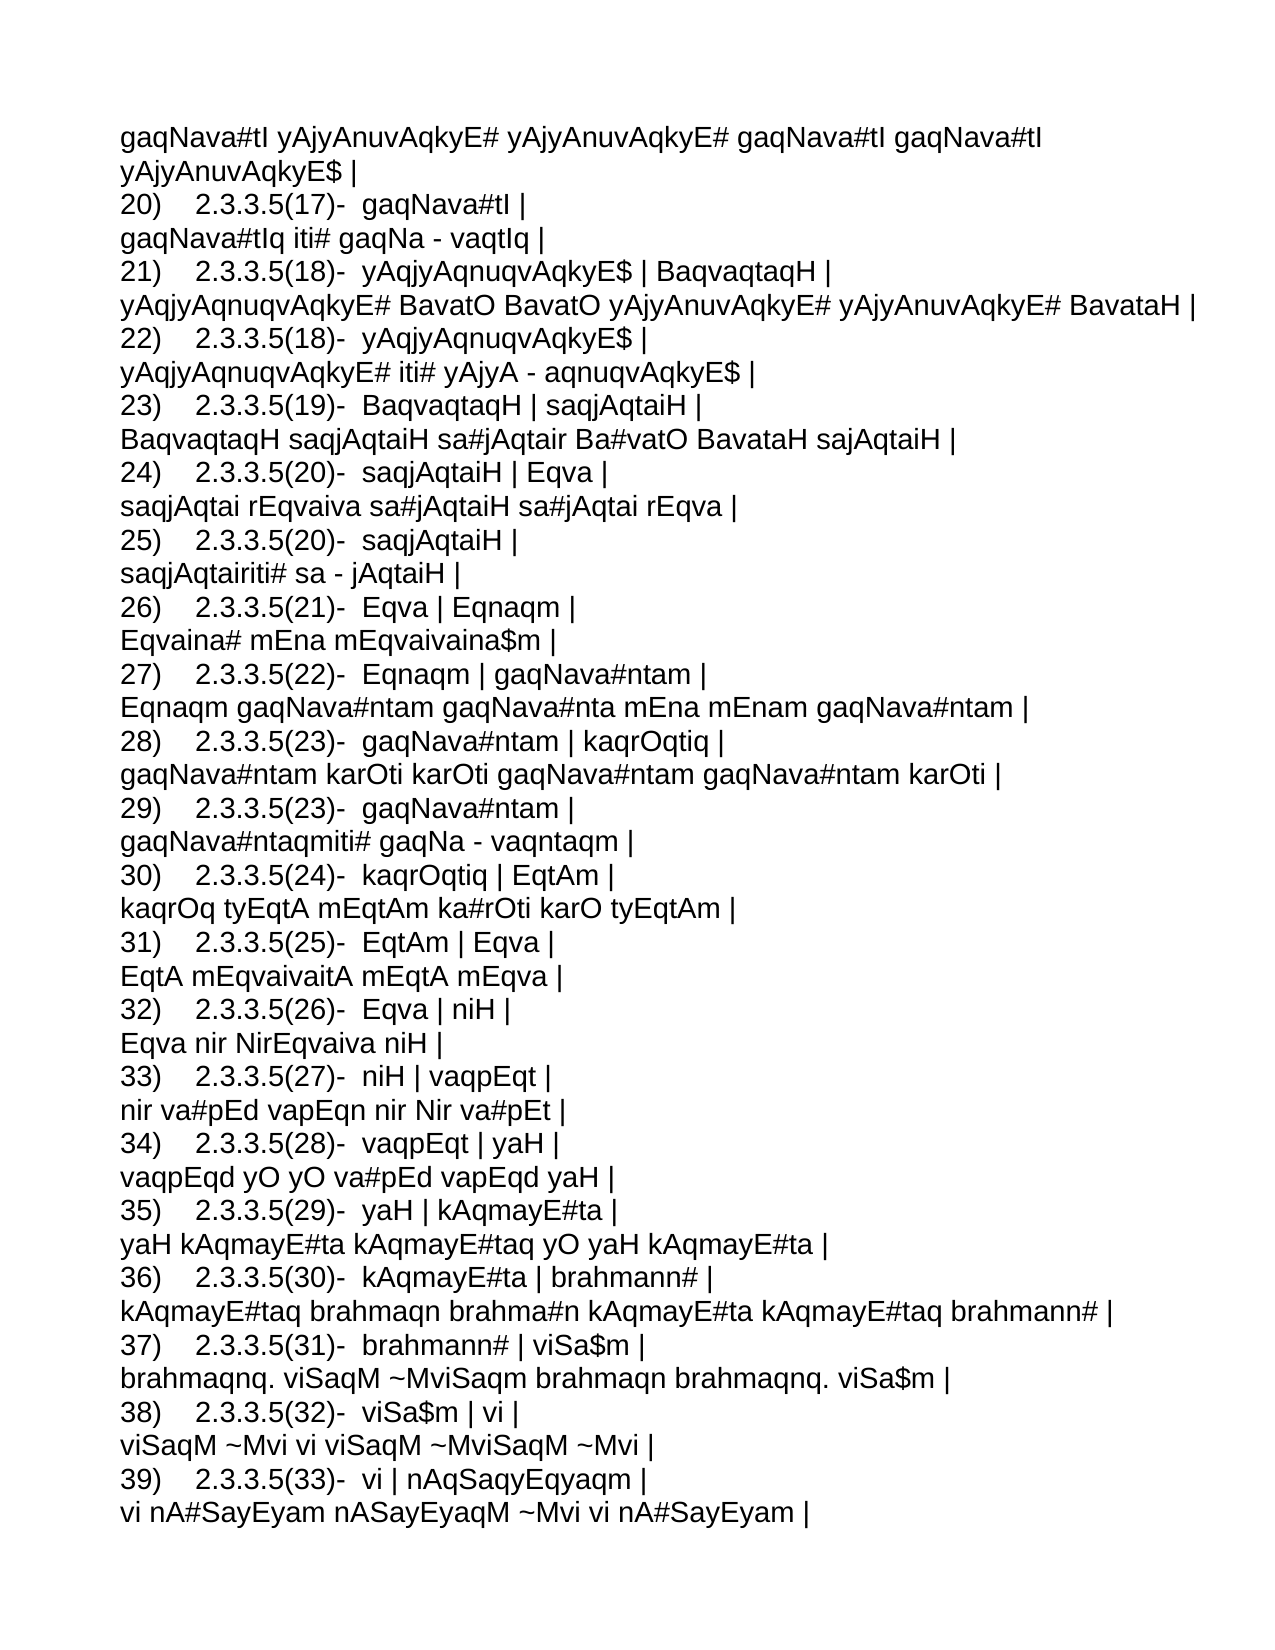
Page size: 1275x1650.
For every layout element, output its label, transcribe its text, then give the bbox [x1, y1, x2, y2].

text nir va#pEd vapEqn nir Nir va#pEt | [120, 1093, 1200, 1126]
text viSaqM ~Mvi vi viSaqM ~MviSaqM ~Mvi | [120, 1428, 1200, 1462]
text 25) 2.3.3.5(20)- saqjAqtaiH | [120, 522, 1200, 556]
text vi nA#SayEyam nASayEyaqM ~Mvi vi nA#SayEyam | [120, 1495, 1200, 1529]
text gaqNava#tIq iti# gaqNa - vaqtIq | [120, 221, 1200, 254]
text 30) 2.3.3.5(24)- kaqrOqtiq | EqtAm | [120, 858, 1200, 891]
text 28) 2.3.3.5(23)- gaqNava#ntam | kaqrOqtiq | [120, 724, 1200, 757]
text 26) 2.3.3.5(21)- Eqva | Eqnaqm | [120, 589, 1200, 623]
text Eqnaqm gaqNava#ntam gaqNava#nta mEna mEnam gaqNava#ntam | [120, 690, 1200, 724]
text 23) 2.3.3.5(19)- BaqvaqtaqH | saqjAqtaiH | [120, 388, 1200, 422]
text 32) 2.3.3.5(26)- Eqva | niH | [120, 992, 1200, 1026]
text saqjAqtairiti# sa - jAqtaiH | [120, 556, 1200, 589]
text 27) 2.3.3.5(22)- Eqnaqm | gaqNava#ntam | [120, 657, 1200, 690]
text 38) 2.3.3.5(32)- viSa$m | vi | [120, 1394, 1200, 1428]
text 34) 2.3.3.5(28)- vaqpEqt | yaH | [120, 1126, 1200, 1160]
text yaH kAqmayE#ta kAqmayE#taq yO yaH kAqmayE#ta | [120, 1227, 1200, 1260]
text gaqNava#tI yAjyAnuvAqkyE# yAjyAnuvAqkyE# gaqNava#tI gaqNava#tI yAjyAnuvAqkyE$ | [120, 120, 1200, 187]
text gaqNava#ntaqmiti# gaqNa - vaqntaqm | [120, 824, 1200, 858]
text 36) 2.3.3.5(30)- kAqmayE#ta | brahmann# | [120, 1260, 1200, 1294]
text Eqvaina# mEna mEqvaivaina$m | [120, 623, 1200, 657]
text 39) 2.3.3.5(33)- vi | nAqSaqyEqyaqm | [120, 1462, 1200, 1495]
text 21) 2.3.3.5(18)- yAqjyAqnuqvAqkyE$ | BaqvaqtaqH | [120, 254, 1200, 288]
text kAqmayE#taq brahmaqn brahma#n kAqmayE#ta kAqmayE#taq brahmann# | [120, 1294, 1200, 1327]
text 20) 2.3.3.5(17)- gaqNava#tI | [120, 187, 1200, 221]
text 33) 2.3.3.5(27)- niH | vaqpEqt | [120, 1059, 1200, 1093]
text gaqNava#ntam karOti karOti gaqNava#ntam gaqNava#ntam karOti | [120, 757, 1200, 791]
text yAqjyAqnuqvAqkyE# iti# yAjyA - aqnuqvAqkyE$ | [120, 355, 1200, 388]
text saqjAqtai rEqvaiva sa#jAqtaiH sa#jAqtai rEqva | [120, 489, 1200, 522]
text yAqjyAqnuqvAqkyE# BavatO BavatO yAjyAnuvAqkyE# yAjyAnuvAqkyE# BavataH | [120, 288, 1200, 321]
text BaqvaqtaqH saqjAqtaiH sa#jAqtair Ba#vatO BavataH sajAqtaiH | [120, 422, 1200, 455]
text 29) 2.3.3.5(23)- gaqNava#ntam | [120, 791, 1200, 824]
text 37) 2.3.3.5(31)- brahmann# | viSa$m | [120, 1327, 1200, 1361]
text vaqpEqd yO yO va#pEd vapEqd yaH | [120, 1160, 1200, 1193]
text brahmaqnq. viSaqM ~MviSaqm brahmaqn brahmaqnq. viSa$m | [120, 1361, 1200, 1394]
text 31) 2.3.3.5(25)- EqtAm | Eqva | [120, 925, 1200, 958]
text 35) 2.3.3.5(29)- yaH | kAqmayE#ta | [120, 1193, 1200, 1227]
text Eqva nir NirEqvaiva niH | [120, 1026, 1200, 1059]
text 24) 2.3.3.5(20)- saqjAqtaiH | Eqva | [120, 455, 1200, 489]
text EqtA mEqvaivaitA mEqtA mEqva | [120, 958, 1200, 992]
text 22) 2.3.3.5(18)- yAqjyAqnuqvAqkyE$ | [120, 321, 1200, 355]
text kaqrOq tyEqtA mEqtAm ka#rOti karO tyEqtAm | [120, 891, 1200, 925]
